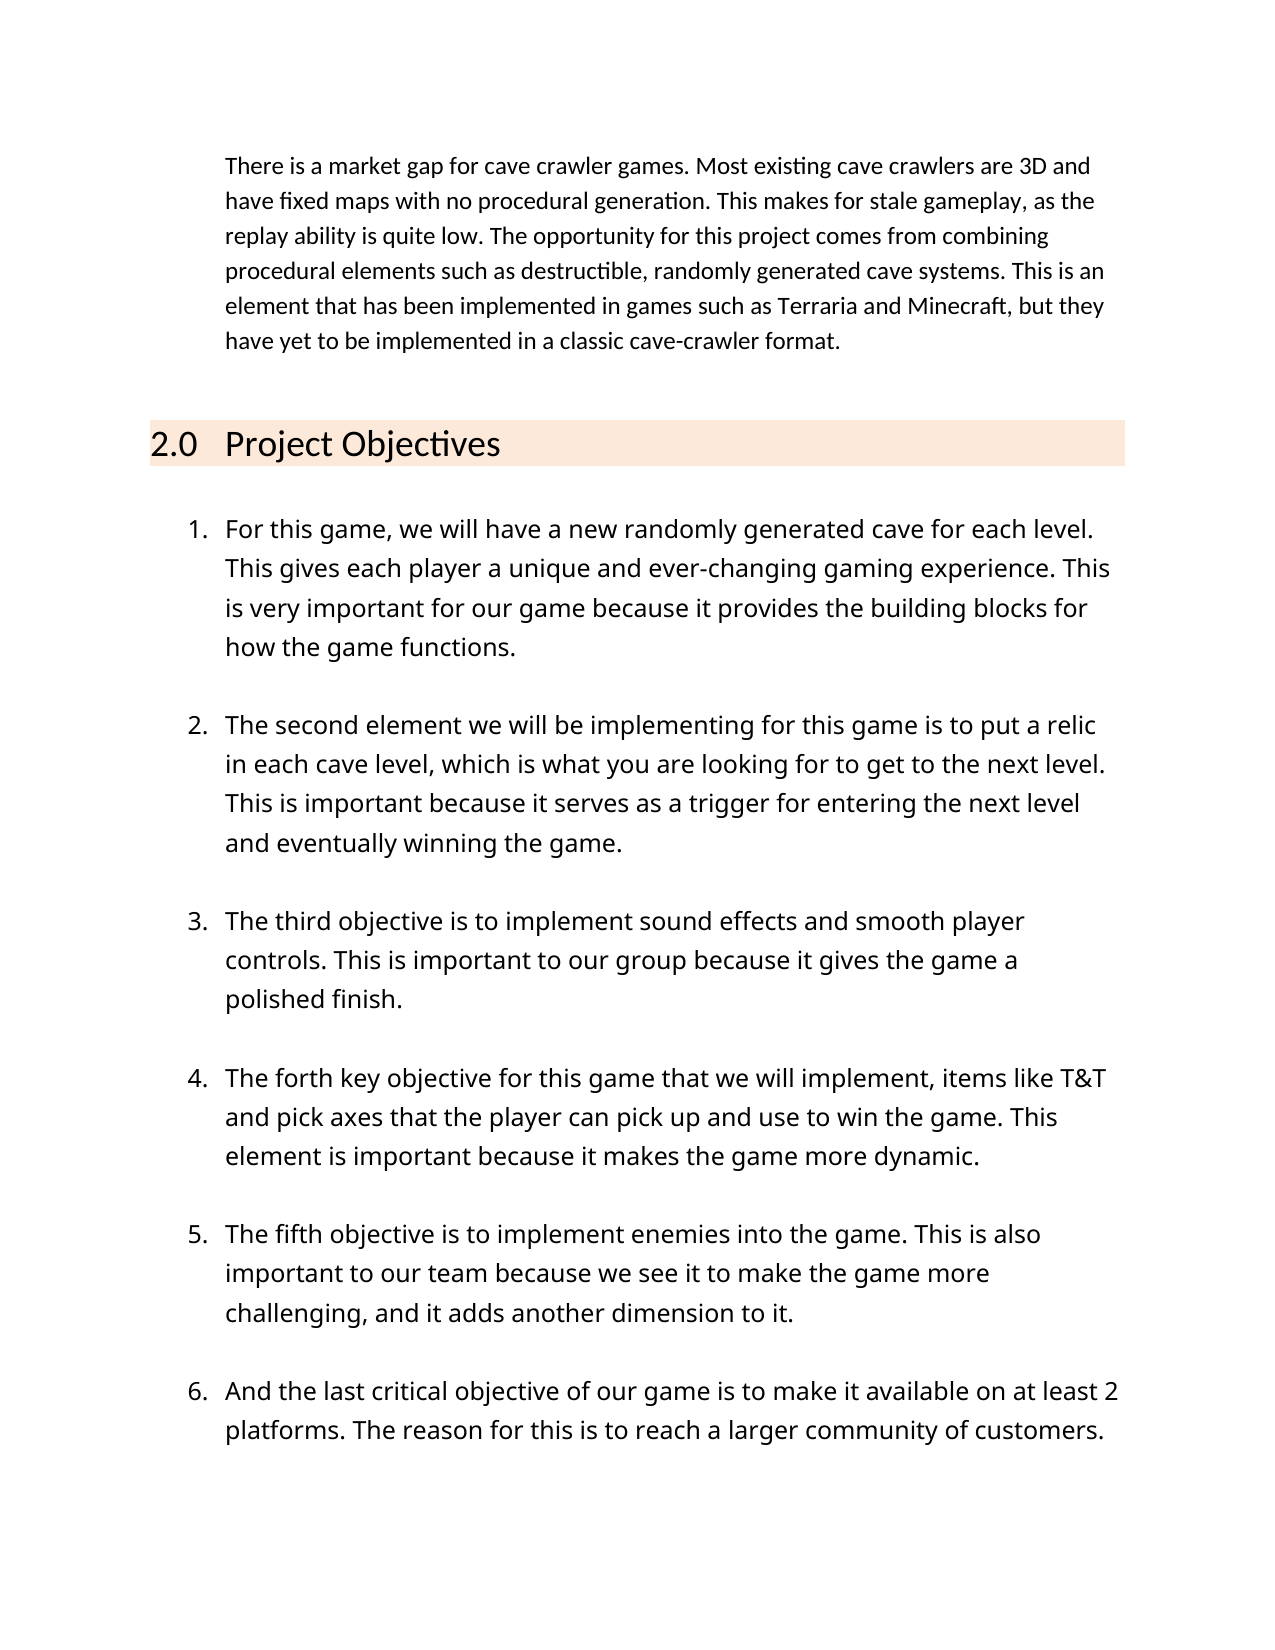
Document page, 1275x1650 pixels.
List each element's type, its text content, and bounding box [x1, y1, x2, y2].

list For this game, we will have a new randomly generated cave for each level. This gives each player a unique and ever-changing gaming experience. This is very important for our game because it provides the building blocks for how the game functions. [187, 512, 1125, 663]
list The second element we will be implementing for this game is to put a relic in each cave level, which is what you are looking for to get to the next level. This is important because it serves as a trigger for entering the next level and eventually winning the game. [187, 708, 1125, 859]
list Project Objectives [150, 420, 1125, 466]
list The third objective is to implement sound effects and smooth player controls. This is important to our group because it gives the game a polished finish. [187, 903, 1125, 1016]
list The forth key objective for this game that we will implement, items like T&T and pick axes that the player can pick up and use to win the game. This element is important because it makes the game more dynamic. [187, 1060, 1125, 1173]
list And the last critical objective of our game is to make it available on at least 2 platforms. The reason for this is to reach a larger community of customers. [187, 1373, 1125, 1447]
text There is a market gap for cave crawler games. Most existing cave crawlers are 3D and have fixed maps with no procedural generation. This makes for stale gameplay, as the replay ability is quite low. The opportunity for this project comes from combining procedural elements such as destructible, randomly generated cave systems. This is an element that has been implemented in games such as Terraria and Minecraft, but they have yet to be implemented in a classic cave-crawler format. [225, 150, 1125, 356]
list The fifth objective is to implement enemies into the game. This is also important to our team because we see it to make the game more challenging, and it adds another dimension to it. [187, 1217, 1125, 1329]
